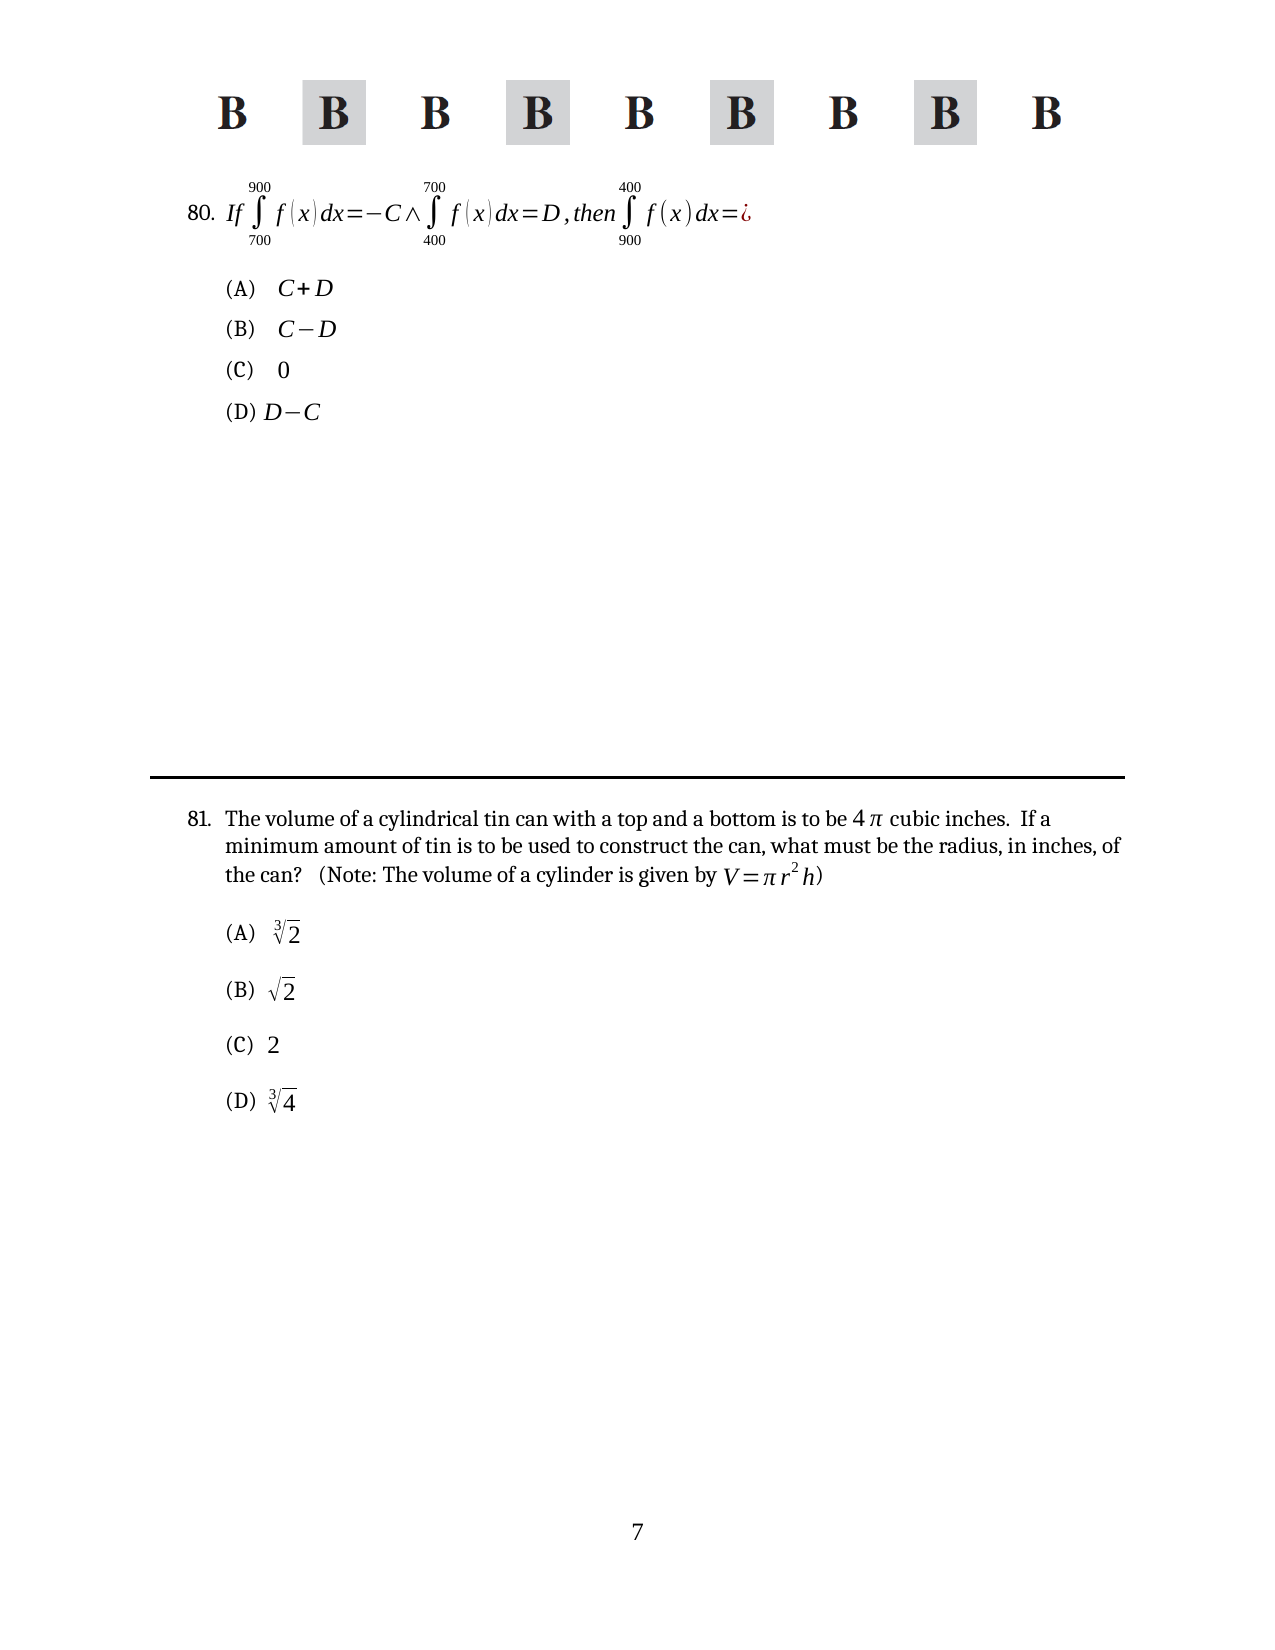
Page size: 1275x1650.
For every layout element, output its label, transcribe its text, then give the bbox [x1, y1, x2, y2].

picture [194, 75, 1081, 152]
list The volume of a cylindrical tin can with a top and a bottom is to be cubic inches. If a minimum amount of tin is to be used to construct the can, what must be the radius, in inches, of the can? (Note: The volume of a cylinder is given by ) [187, 805, 1125, 890]
